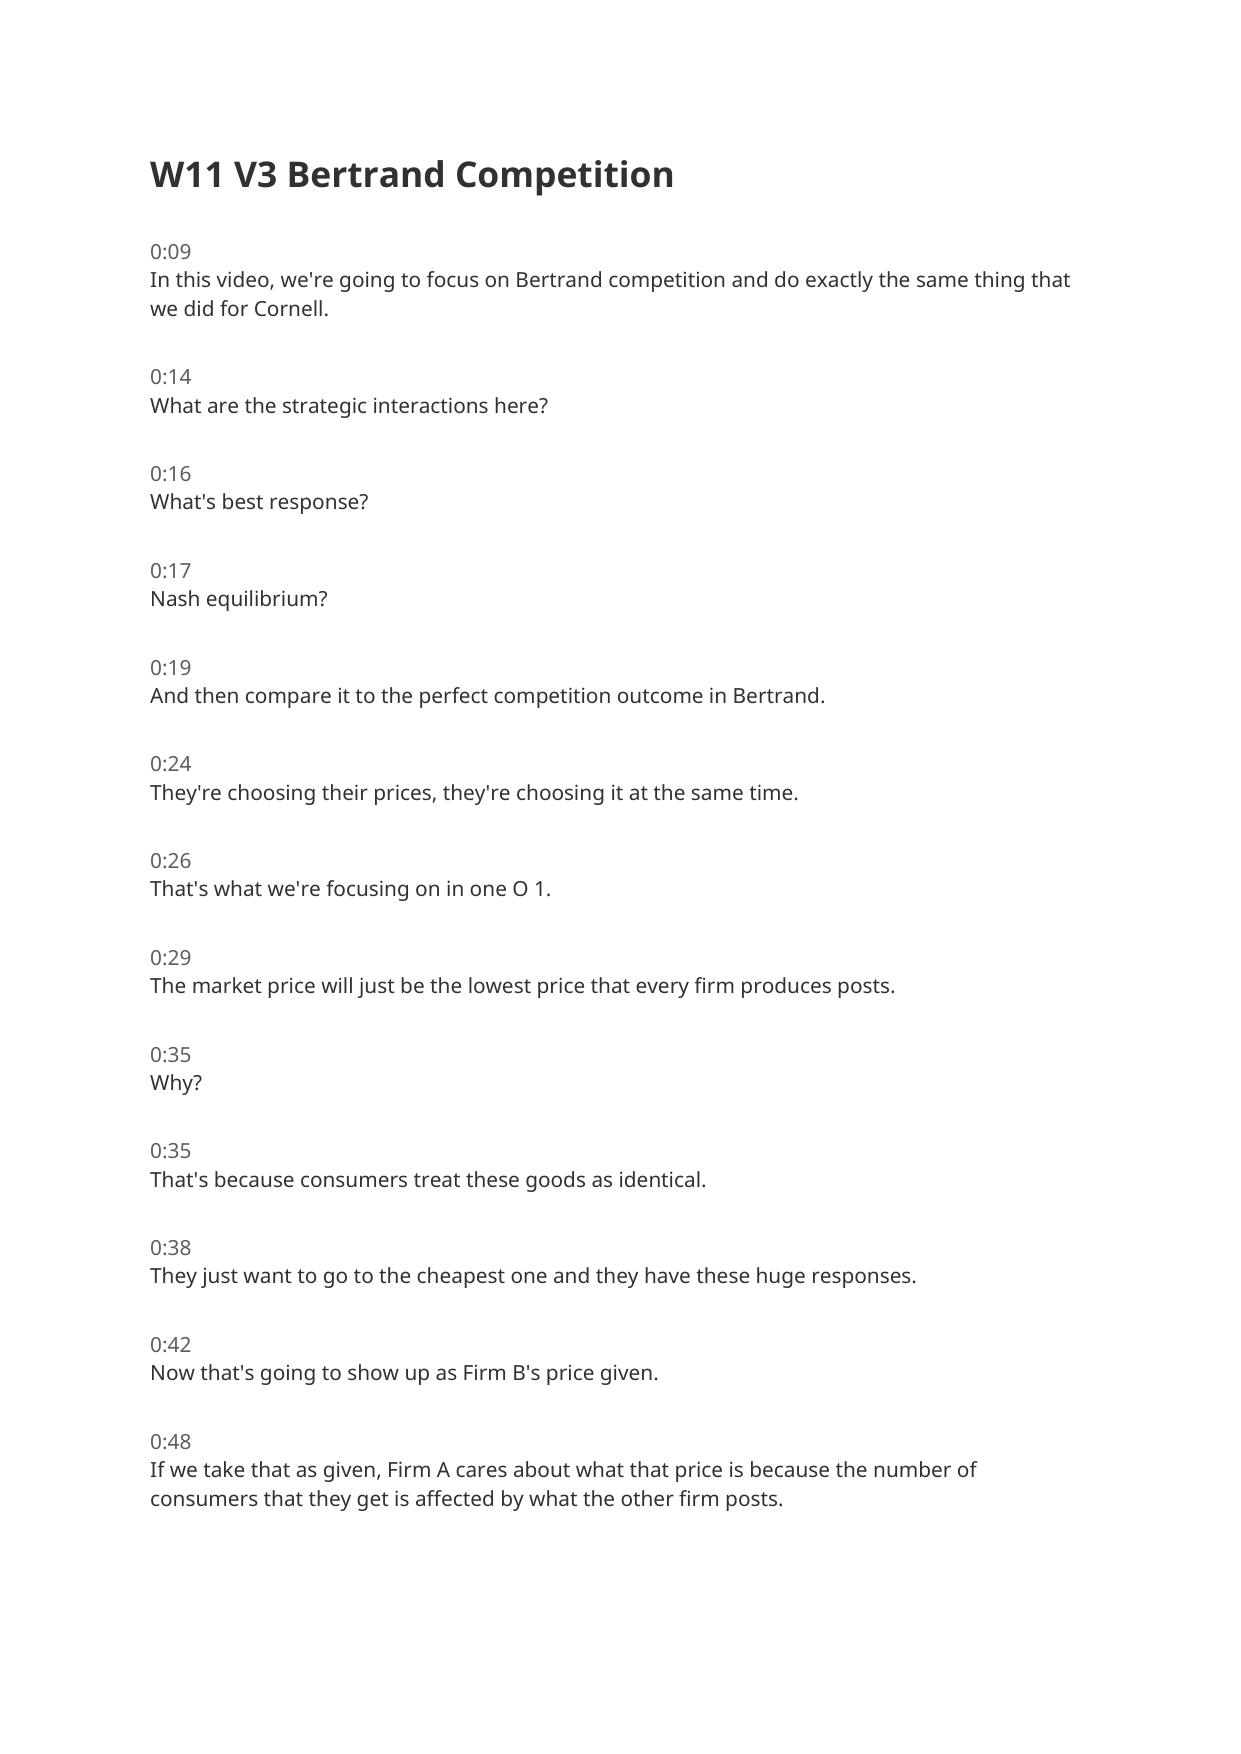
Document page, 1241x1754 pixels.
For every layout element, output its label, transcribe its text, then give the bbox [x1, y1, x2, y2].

text 0:14 What are the strategic interactions here? [150, 334, 1090, 419]
text 0:38 They just want to go to the cheapest one and they have these huge responses. [150, 1205, 1090, 1290]
text 0:35 Why? [150, 1011, 1090, 1097]
text 0:17 Nash equilibrium? [150, 527, 1090, 613]
text 0:19 And then compare it to the perfect competition outcome in Bertrand. [150, 624, 1090, 709]
text 0:26 That's what we're focusing on in one O 1. [150, 818, 1090, 903]
text 0:24 They're choosing their prices, they're choosing it at the same time. [150, 721, 1090, 806]
text 0:09 In this video, we're going to focus on Bertrand competition and do exactly the same thing that we did for Cornell. [150, 209, 1090, 322]
text 0:16 What's best response? [150, 431, 1090, 516]
text W11 V3 Bertrand Competition [150, 150, 1090, 198]
text 0:48 If we take that as given, Firm A cares about what that price is because the number of consumers that they get is affected by what the other firm posts. [150, 1398, 1090, 1512]
text 0:42 Now that's going to show up as Firm B's price given. [150, 1302, 1090, 1387]
text 0:35 That's because consumers treat these goods as identical. [150, 1108, 1090, 1193]
text 0:29 The market price will just be the lowest price that every firm produces posts. [150, 914, 1090, 1000]
